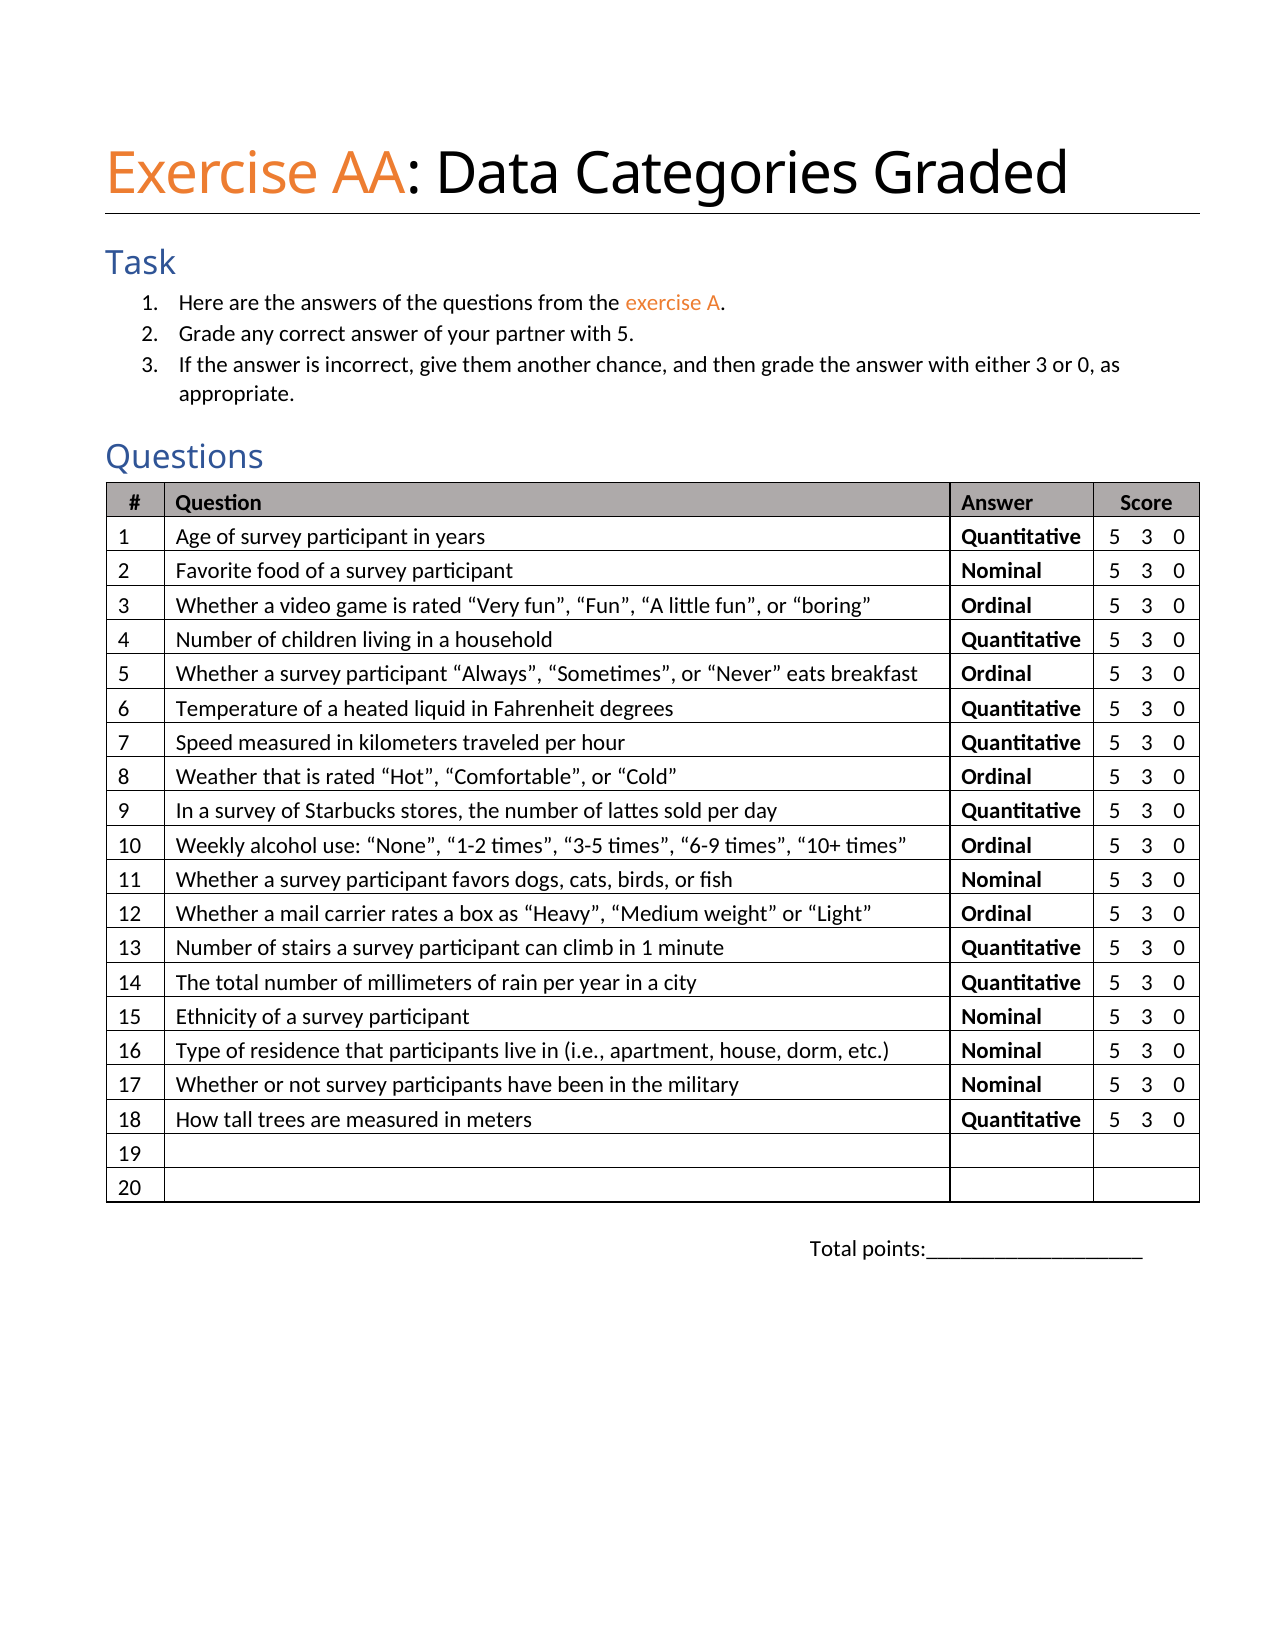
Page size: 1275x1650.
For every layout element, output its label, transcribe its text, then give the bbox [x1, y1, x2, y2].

table_cell 10 [107, 826, 164, 859]
table_cell 19 [107, 1134, 164, 1167]
table_cell 5 3 0 [1094, 1031, 1199, 1064]
table_cell 5 3 0 [1094, 1100, 1199, 1133]
text Total points:___________________ [105, 1234, 1200, 1262]
table_cell Nominal [951, 997, 1093, 1030]
table_cell Quantitative [951, 723, 1093, 756]
table_cell 5 3 0 [1094, 620, 1199, 653]
table_cell Number of children living in a household [165, 620, 949, 653]
table_cell 5 3 0 [1094, 586, 1199, 619]
table_cell 4 [107, 620, 164, 653]
table_cell Quantitative [951, 689, 1093, 722]
table_cell 5 3 0 [1094, 723, 1199, 756]
table_cell Quantitative [951, 517, 1093, 550]
table_cell 1 [107, 517, 164, 550]
table_cell 5 3 0 [1094, 757, 1199, 790]
table_cell 5 3 0 [1094, 928, 1199, 962]
table_cell 14 [107, 963, 164, 996]
table_cell Quantitative [951, 620, 1093, 653]
table_cell 18 [107, 1100, 164, 1133]
table_cell Ordinal [951, 757, 1093, 790]
table_cell Ordinal [951, 654, 1093, 687]
table_cell Whether or not survey participants have been in the military [165, 1065, 949, 1099]
table_cell 5 3 0 [1094, 517, 1199, 550]
table_cell Ordinal [951, 586, 1093, 619]
table_cell The total number of millimeters of rain per year in a city [165, 963, 949, 996]
table_cell 20 [107, 1168, 164, 1201]
table_cell Nominal [951, 551, 1093, 584]
table_header Question [165, 483, 949, 516]
table_cell 5 3 0 [1094, 826, 1199, 859]
table_cell Temperature of a heated liquid in Fahrenheit degrees [165, 689, 949, 722]
table_cell Whether a survey participant “Always”, “Sometimes”, or “Never” eats breakfast [165, 654, 949, 687]
table_cell How tall trees are measured in meters [165, 1100, 949, 1133]
table_cell 2 [107, 551, 164, 584]
table_cell 5 3 0 [1094, 654, 1199, 687]
table_cell Quantitative [951, 1100, 1093, 1133]
table_header Answer [951, 483, 1093, 516]
table_cell Ordinal [951, 894, 1093, 927]
table_cell 7 [107, 723, 164, 756]
table_cell [1094, 1134, 1199, 1167]
table_cell Quantitative [951, 963, 1093, 996]
table_cell Ethnicity of a survey participant [165, 997, 949, 1030]
table_cell 5 3 0 [1094, 963, 1199, 996]
list If the answer is incorrect, give them another chance, and then grade the answer with either 3 or 0, as appropriate. [141, 350, 1200, 407]
table_cell 8 [107, 757, 164, 790]
table_cell 5 3 0 [1094, 894, 1199, 927]
table_cell 3 [107, 586, 164, 619]
table_cell In a survey of Starbucks stores, the number of lattes sold per day [165, 791, 949, 824]
table_cell Type of residence that participants live in (i.e., apartment, house, dorm, etc.) [165, 1031, 949, 1064]
table_cell [165, 1134, 949, 1167]
table_header # [107, 483, 164, 516]
table_cell Quantitative [951, 928, 1093, 962]
table_cell 5 3 0 [1094, 997, 1199, 1030]
table_cell Whether a mail carrier rates a box as “Heavy”, “Medium weight” or “Light” [165, 894, 949, 927]
table_cell 11 [107, 860, 164, 893]
table_cell Weather that is rated “Hot”, “Comfortable”, or “Cold” [165, 757, 949, 790]
table_cell [951, 1134, 1093, 1167]
table_cell [1094, 1168, 1199, 1201]
table_cell 5 [107, 654, 164, 687]
subtitle Task [105, 239, 1200, 284]
table_cell 12 [107, 894, 164, 927]
table_cell 6 [107, 689, 164, 722]
table_cell 16 [107, 1031, 164, 1064]
table_cell [951, 1168, 1093, 1201]
table_cell 13 [107, 928, 164, 962]
table_cell 17 [107, 1065, 164, 1099]
subtitle Questions [105, 433, 1200, 478]
table_cell 5 3 0 [1094, 1065, 1199, 1099]
table_header Score [1094, 483, 1199, 516]
list Here are the answers of the questions from the exercise A. [141, 288, 1200, 316]
list Grade any correct answer of your partner with 5. [141, 319, 1200, 347]
table_cell Whether a video game is rated “Very fun”, “Fun”, “A little fun”, or “boring” [165, 586, 949, 619]
table_cell Nominal [951, 1031, 1093, 1064]
table_cell Whether a survey participant favors dogs, cats, birds, or fish [165, 860, 949, 893]
table_cell Age of survey participant in years [165, 517, 949, 550]
table_cell 5 3 0 [1094, 689, 1199, 722]
table_cell 15 [107, 997, 164, 1030]
table_cell Nominal [951, 860, 1093, 893]
table_cell Quantitative [951, 791, 1093, 824]
table_cell Number of stairs a survey participant can climb in 1 minute [165, 928, 949, 962]
table_cell Speed measured in kilometers traveled per hour [165, 723, 949, 756]
table_cell 5 3 0 [1094, 551, 1199, 584]
table_cell 9 [107, 791, 164, 824]
table_cell 5 3 0 [1094, 791, 1199, 824]
title Exercise AA: Data Categories Graded [105, 131, 1200, 213]
table_cell Favorite food of a survey participant [165, 551, 949, 584]
table_cell [165, 1168, 949, 1201]
table_cell Weekly alcohol use: “None”, “1-2 times”, “3-5 times”, “6-9 times”, “10+ times” [165, 826, 949, 859]
table_cell Ordinal [951, 826, 1093, 859]
table_cell Nominal [951, 1065, 1093, 1099]
table_cell 5 3 0 [1094, 860, 1199, 893]
